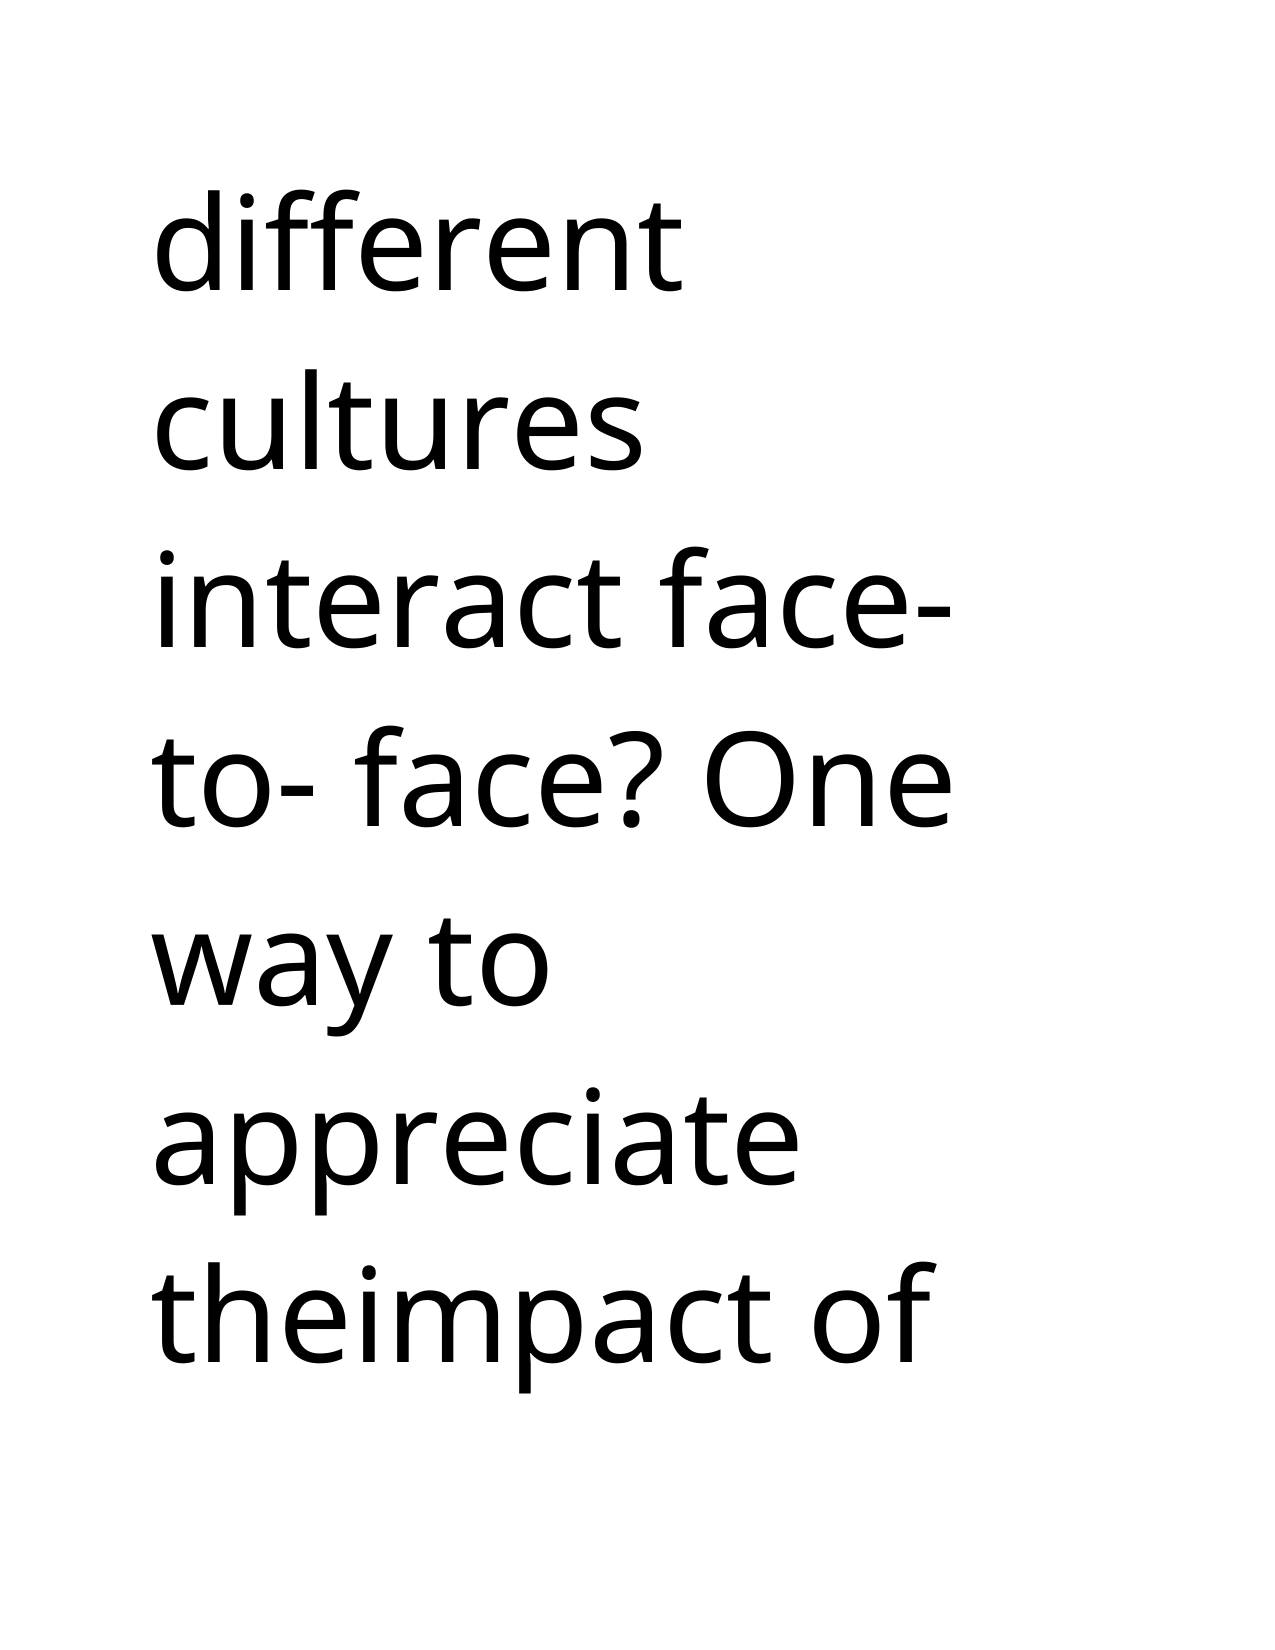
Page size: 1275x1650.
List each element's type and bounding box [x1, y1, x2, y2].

text [150, 150, 1125, 1401]
